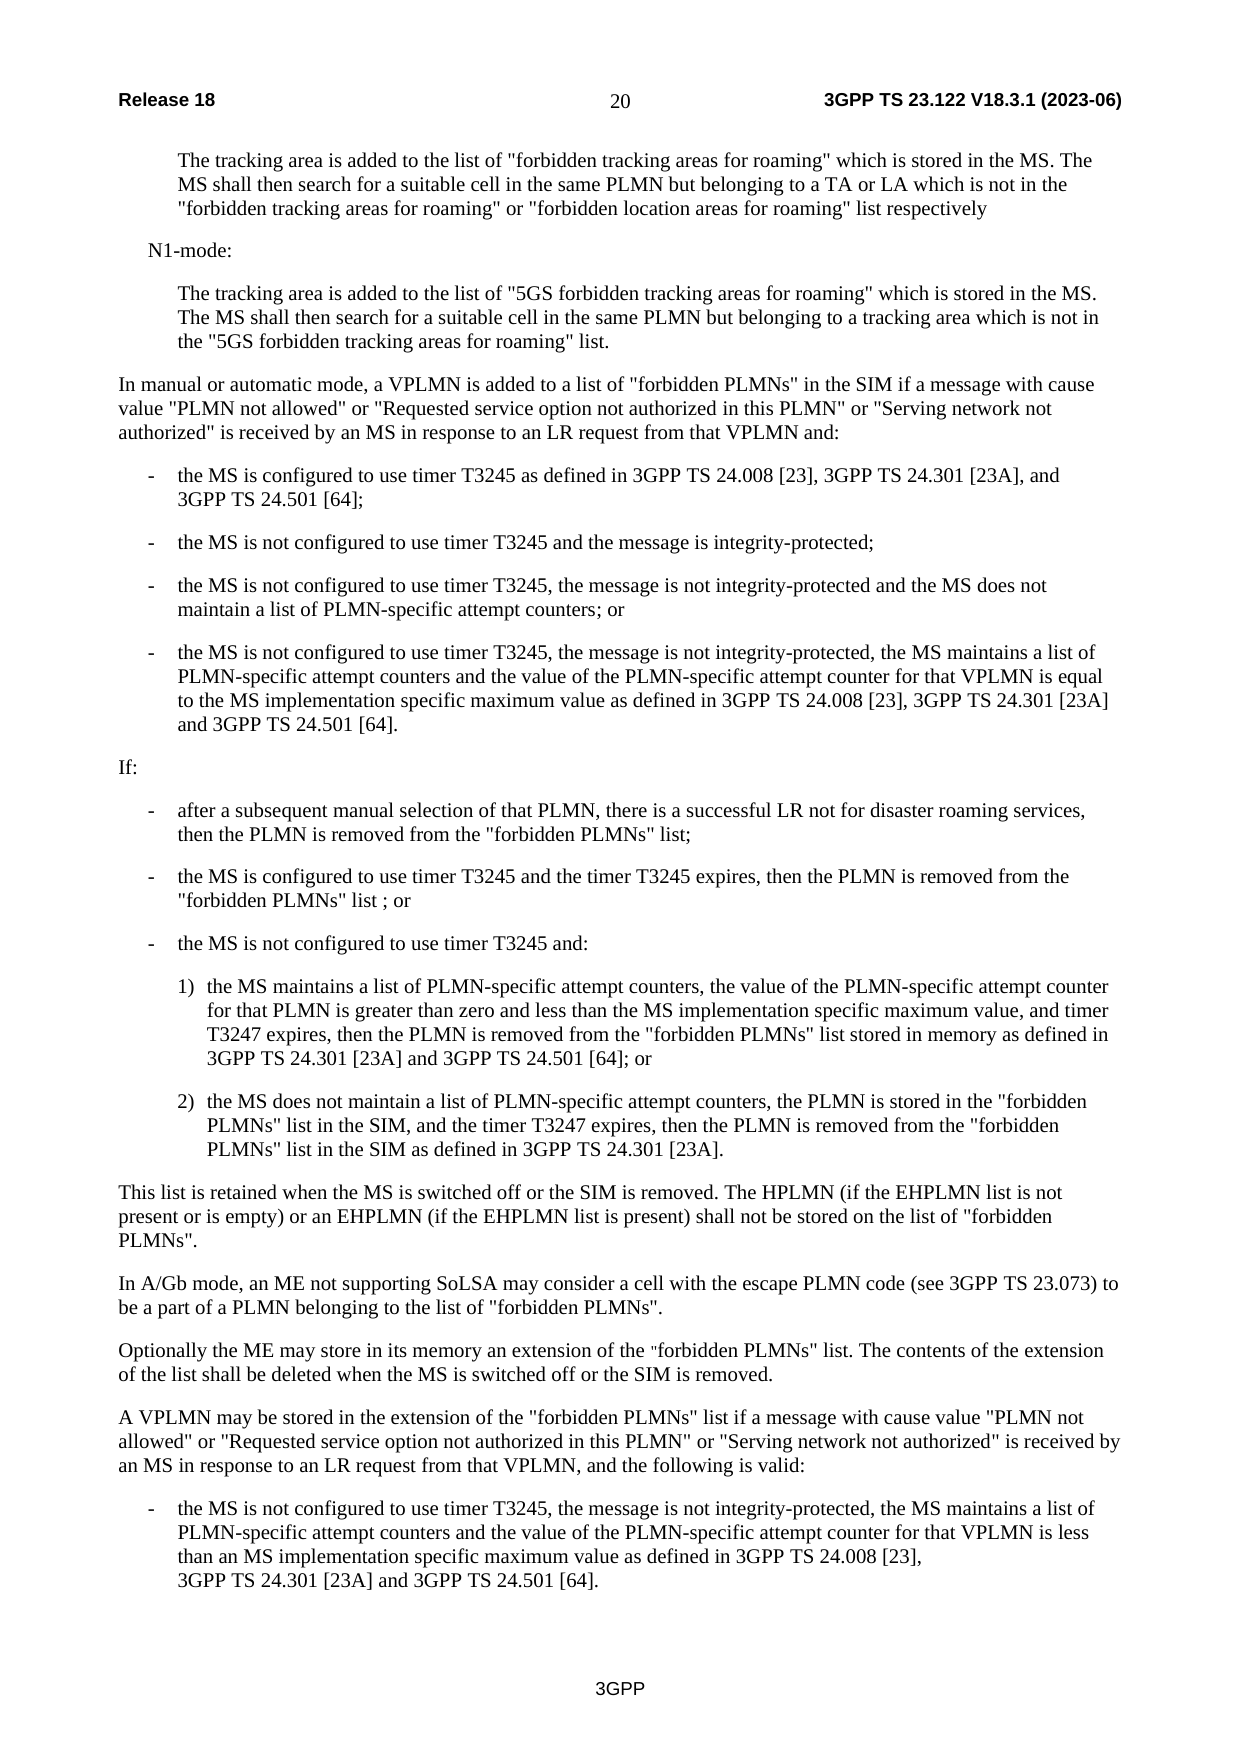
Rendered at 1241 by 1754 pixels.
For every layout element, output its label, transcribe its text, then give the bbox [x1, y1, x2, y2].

text In A/Gb mode, an ME not supporting SoLSA may consider a cell with the escape PLMN code (see 3GPP TS 23.073) to be a part of a PLMN belonging to the list of "forbidden PLMNs". [118, 1271, 1122, 1319]
text - the MS is configured to use timer T3245 and the timer T3245 expires, then the PLMN is removed from the "forbidden PLMNs" list ; or [148, 864, 1122, 912]
text Optionally the ME may store in its memory an extension of the "forbidden PLMNs" list. The contents of the extension of the list shall be deleted when the MS is switched off or the SIM is removed. [118, 1338, 1122, 1386]
text This list is retained when the MS is switched off or the SIM is removed. The HPLMN (if the EHPLMN list is not present or is empty) or an EHPLMN (if the EHPLMN list is present) shall not be stored on the list of "forbidden PLMNs". [118, 1180, 1122, 1252]
text N1-mode: [148, 238, 1122, 262]
text The tracking area is added to the list of "forbidden tracking areas for roaming" which is stored in the MS. The MS shall then search for a suitable cell in the same PLMN but belonging to a TA or LA which is not in the "forbidden tracking areas for roaming" or "forbidden location areas for roaming" list respectively [148, 147, 1122, 220]
text 2) the MS does not maintain a list of PLMN-specific attempt counters, the PLMN is stored in the "forbidden PLMNs" list in the SIM, and the timer T3247 expires, then the PLMN is removed from the "forbidden PLMNs" list in the SIM as defined in 3GPP TS 24.301 [23A]. [177, 1089, 1122, 1161]
text - after a subsequent manual selection of that PLMN, there is a successful LR not for disaster roaming services, then the PLMN is removed from the "forbidden PLMNs" list; [148, 797, 1122, 846]
text If: [118, 755, 1122, 779]
text - the MS is not configured to use timer T3245 and: [148, 931, 1122, 955]
text - the MS is not configured to use timer T3245, the message is not integrity-protected, the MS maintains a list of PLMN-specific attempt counters and the value of the PLMN-specific attempt counter for that VPLMN is equal to the MS implementation specific maximum value as defined in 3GPP TS 24.008 [23], 3GPP TS 24.301 [23A] and 3GPP TS 24.501 [64]. [148, 640, 1122, 736]
text 1) the MS maintains a list of PLMN-specific attempt counters, the value of the PLMN-specific attempt counter for that PLMN is greater than zero and less than the MS implementation specific maximum value, and timer T3247 expires, then the PLMN is removed from the "forbidden PLMNs" list stored in memory as defined in 3GPP TS 24.301 [23A] and 3GPP TS 24.501 [64]; or [177, 974, 1122, 1070]
text - the MS is not configured to use timer T3245, the message is not integrity-protected and the MS does not maintain a list of PLMN-specific attempt counters; or [148, 573, 1122, 621]
text In manual or automatic mode, a VPLMN is added to a list of "forbidden PLMNs" in the SIM if a message with cause value "PLMN not allowed" or "Requested service option not authorized in this PLMN" or "Serving network not authorized" is received by an MS in response to an LR request from that VPLMN and: [118, 372, 1122, 444]
text The tracking area is added to the list of "5GS forbidden tracking areas for roaming" which is stored in the MS. The MS shall then search for a suitable cell in the same PLMN but belonging to a tracking area which is not in the "5GS forbidden tracking areas for roaming" list. [148, 281, 1122, 353]
text - the MS is not configured to use timer T3245 and the message is integrity-protected; [148, 530, 1122, 554]
text A VPLMN may be stored in the extension of the "forbidden PLMNs" list if a message with cause value "PLMN not allowed" or "Requested service option not authorized in this PLMN" or "Serving network not authorized" is received by an MS in response to an LR request from that VPLMN, and the following is valid: [118, 1405, 1122, 1477]
text - the MS is not configured to use timer T3245, the message is not integrity-protected, the MS maintains a list of PLMN-specific attempt counters and the value of the PLMN-specific attempt counter for that VPLMN is less than an MS implementation specific maximum value as defined in 3GPP TS 24.008 [23], 3GPP TS 24.301 [23A] and 3GPP TS 24.501 [64]. [148, 1496, 1122, 1592]
text - the MS is configured to use timer T3245 as defined in 3GPP TS 24.008 [23], 3GPP TS 24.301 [23A], and 3GPP TS 24.501 [64]; [148, 463, 1122, 511]
